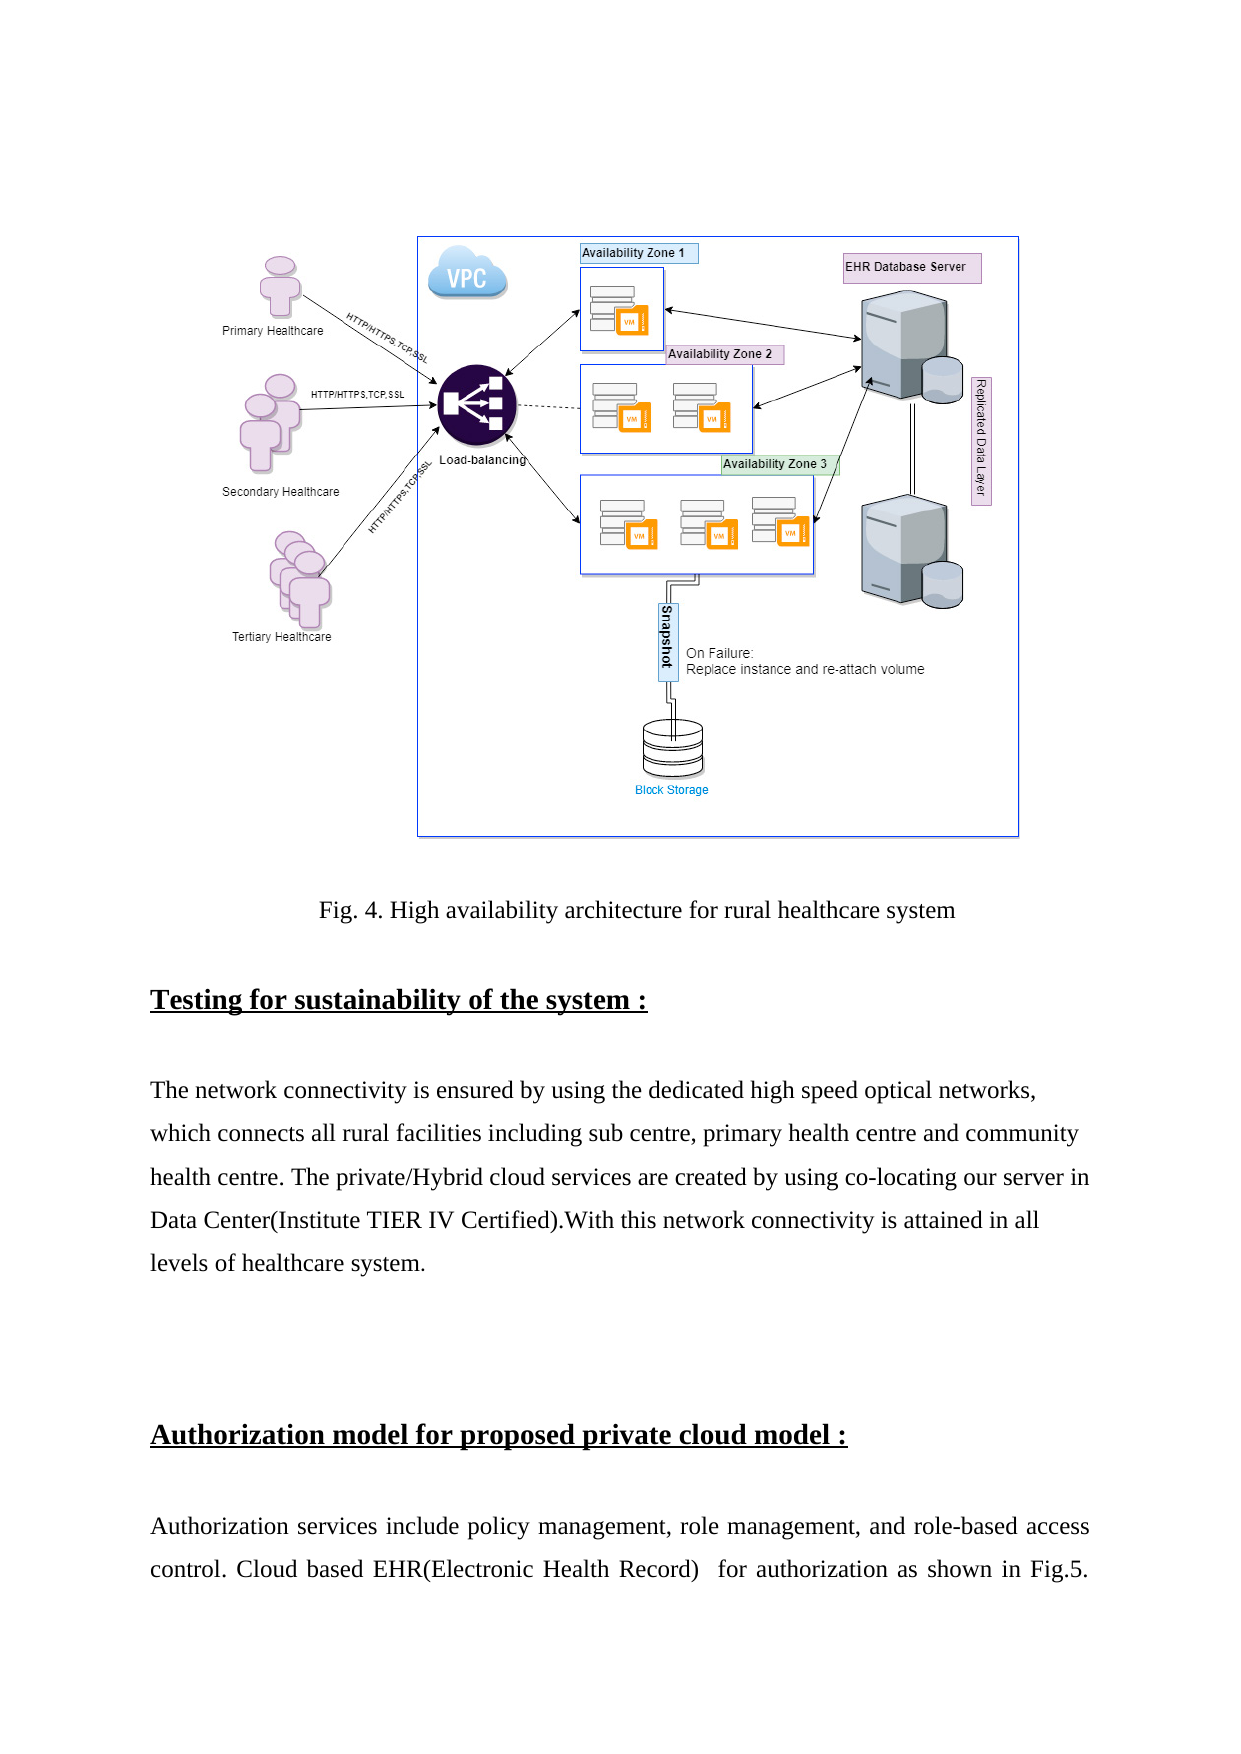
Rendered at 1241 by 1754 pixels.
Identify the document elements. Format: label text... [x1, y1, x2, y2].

text Fig. 4. High availability architecture for rural healthcare system [150, 896, 1090, 924]
text The network connectivity is ensured by using the dedicated high speed optical networks, which connects all rural facilities including sub centre, primary health centre and community health centre. The private/Hybrid cloud services are created by using co-locating our server in Data Center(Institute TIER IV Certified).With this network connectivity is attained in all levels of healthcare system. [150, 1075, 1090, 1277]
text Authorization model for proposed private cloud model : [150, 1417, 1090, 1451]
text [150, 1511, 1090, 1583]
text Testing for sustainability of the system : [150, 982, 1090, 1015]
